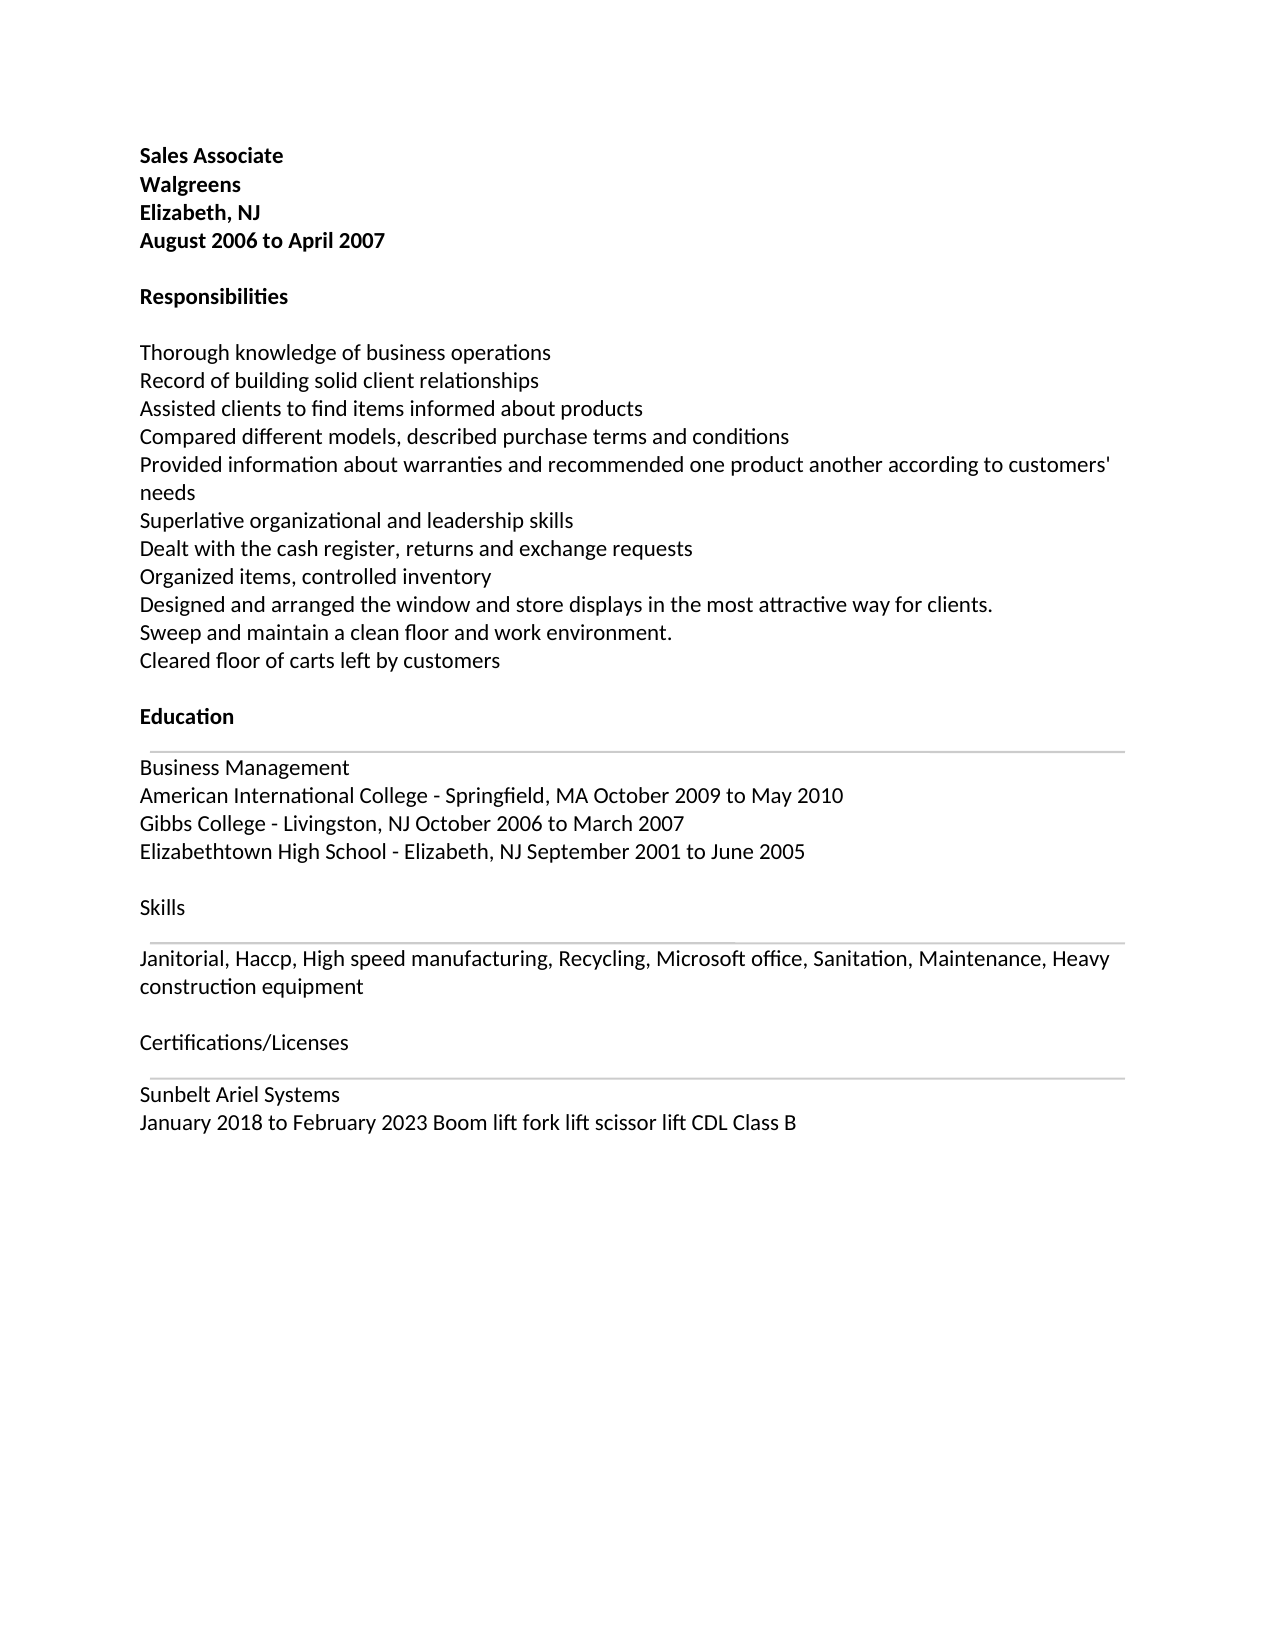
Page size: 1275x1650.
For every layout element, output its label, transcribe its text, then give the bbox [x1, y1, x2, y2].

text Compared different models, described purchase terms and conditions [139, 422, 1135, 450]
text Superlative organizational and leadership skills [139, 506, 1135, 534]
text August 2006 to April 2007 [139, 226, 1135, 254]
text Education [139, 702, 1135, 730]
text Janitorial, Haccp, High speed manufacturing, Recycling, Microsoft office, Sanitation, Maintenance, Heavy construction equipment [139, 921, 1135, 1001]
text January 2018 to February 2023 Boom lift fork lift scissor lift CDL Class B [139, 1108, 1135, 1136]
text needs [139, 478, 1135, 506]
text Organized items, controlled inventory [139, 562, 1135, 590]
text Business Management [139, 730, 1135, 781]
text Record of building solid client relationships [139, 366, 1135, 394]
text Gibbs College - Livingston, NJ October 2006 to March 2007 [139, 809, 1135, 837]
text Dealt with the cash register, returns and exchange requests [139, 534, 1135, 562]
text Skills [139, 893, 1135, 921]
text Sales Associate [139, 142, 1135, 170]
text Sweep and maintain a clean floor and work environment. [139, 618, 1135, 646]
text Responsibilities [139, 282, 1135, 310]
text Cleared floor of carts left by customers [139, 646, 1135, 674]
text Elizabeth, NJ [139, 198, 1135, 226]
text Thorough knowledge of business operations [139, 338, 1135, 366]
text Certifications/Licenses [139, 1028, 1135, 1057]
text Walgreens [139, 170, 1135, 198]
text American International College - Springfield, MA October 2009 to May 2010 [139, 781, 1135, 809]
text Elizabethtown High School - Elizabeth, NJ September 2001 to June 2005 [139, 837, 1135, 865]
text Designed and arranged the window and store displays in the most attractive way for clients. [139, 590, 1135, 618]
text Provided information about warranties and recommended one product another according to customers' [139, 450, 1135, 478]
text Sunbelt Ariel Systems [139, 1057, 1135, 1108]
text Assisted clients to find items informed about products [139, 394, 1135, 422]
